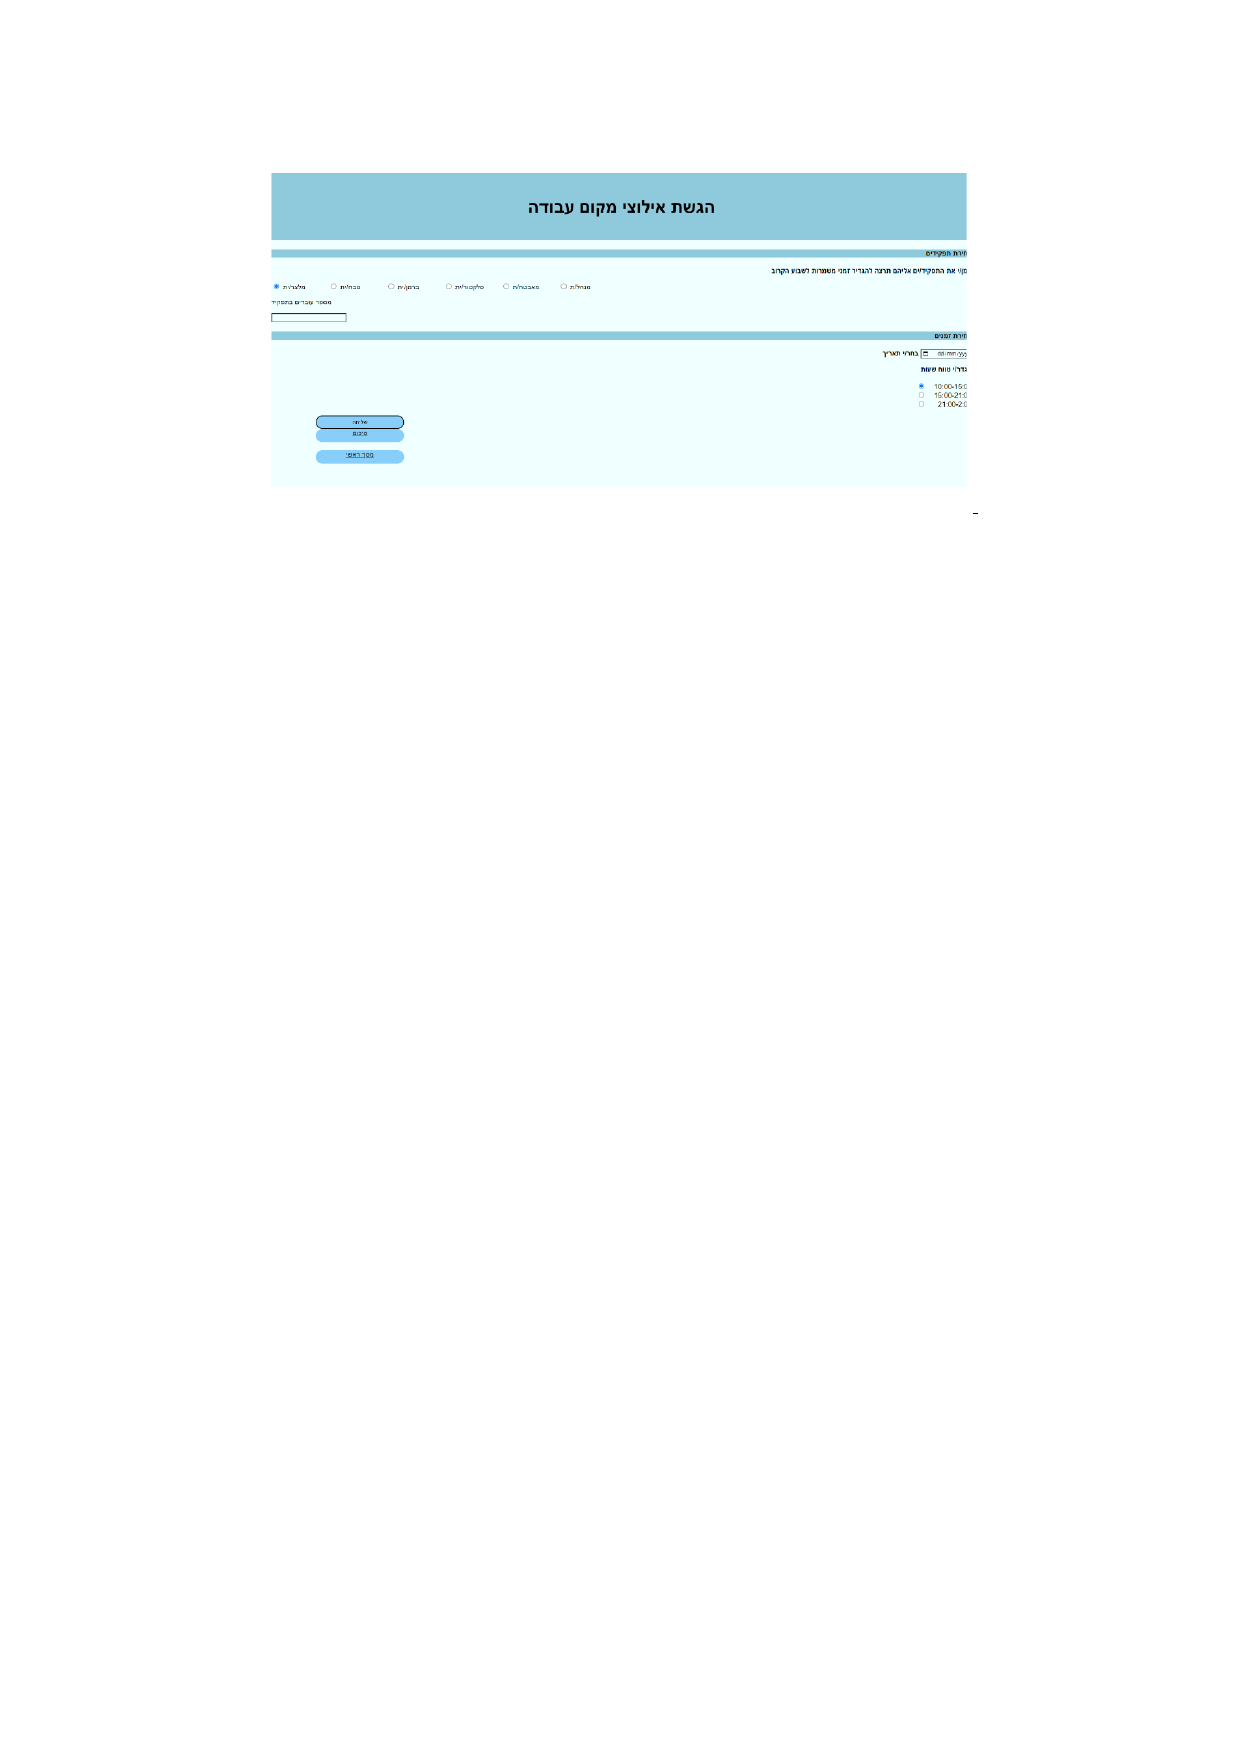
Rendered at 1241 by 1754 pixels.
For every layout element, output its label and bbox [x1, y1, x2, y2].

picture [269, 173, 967, 486]
